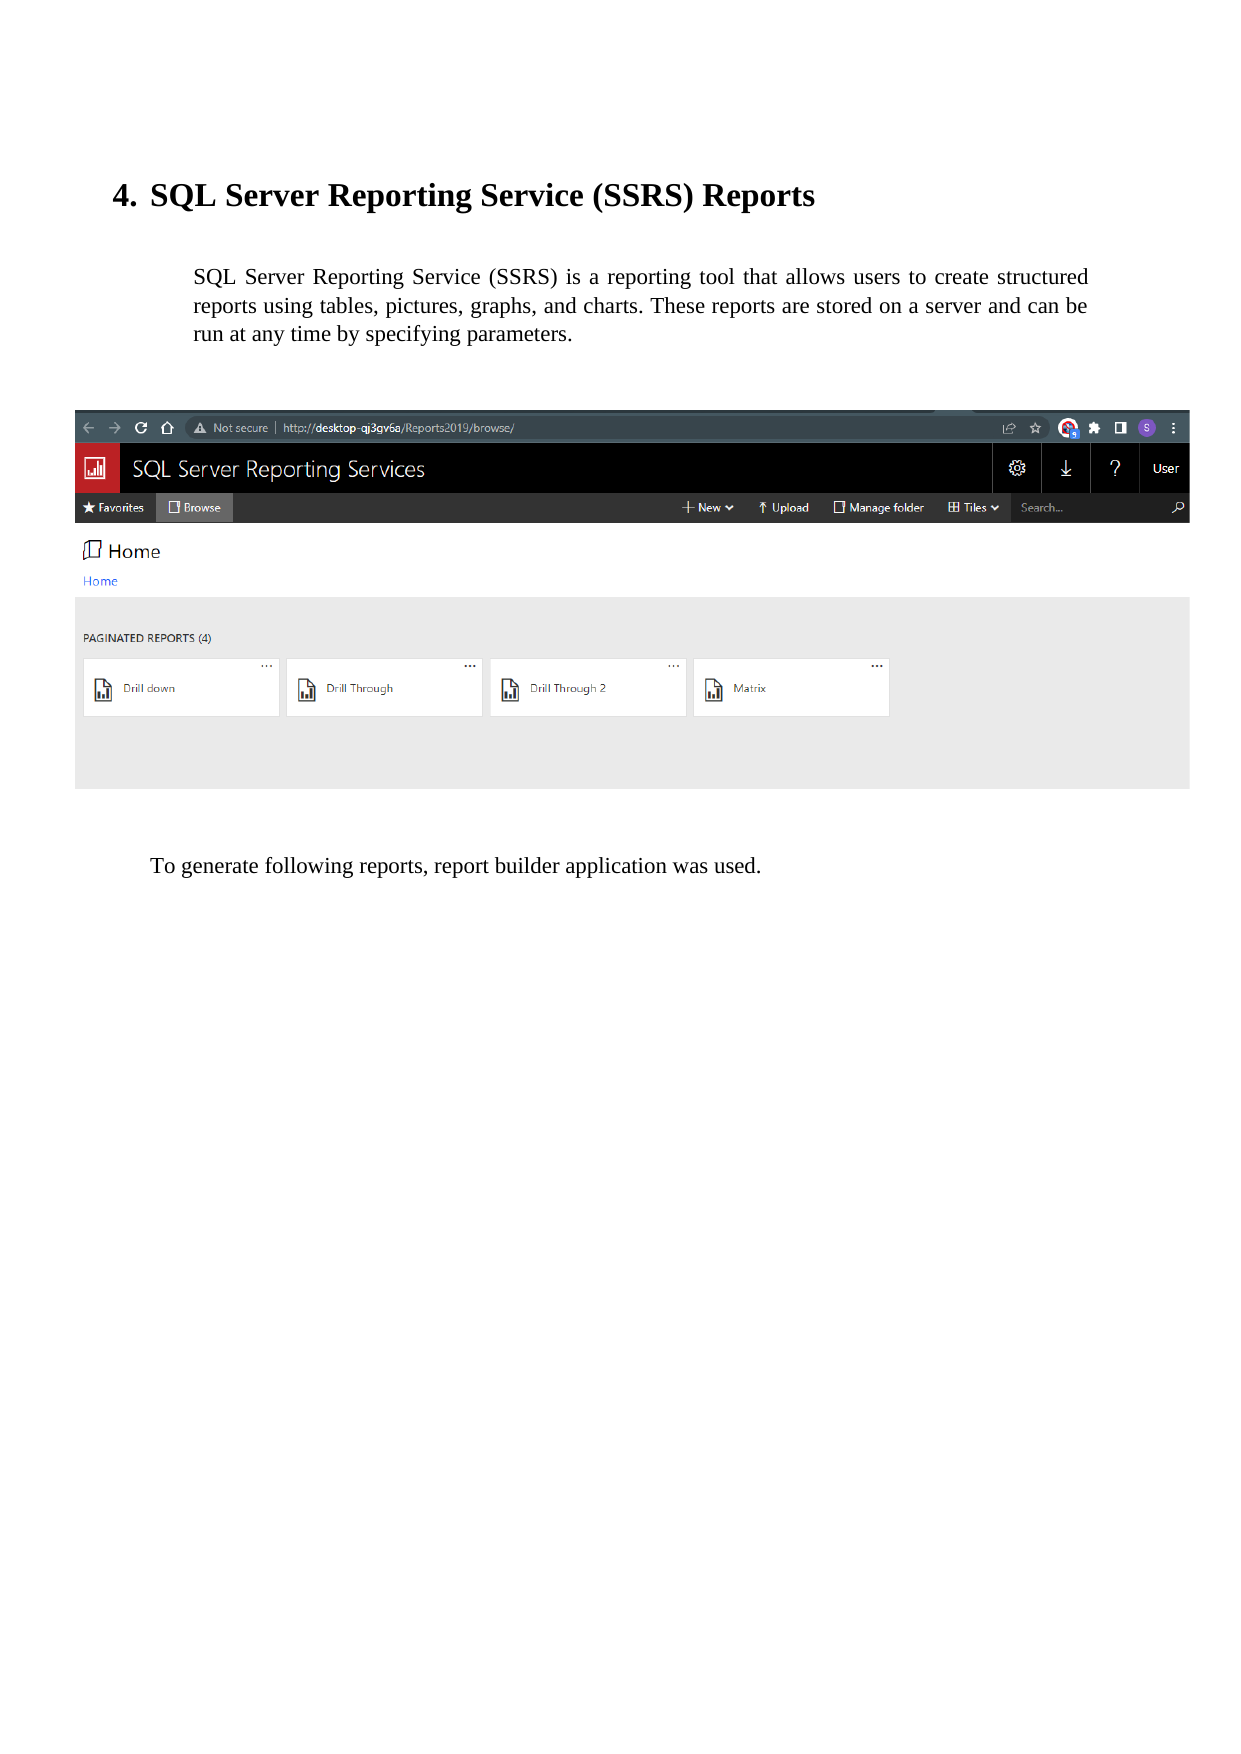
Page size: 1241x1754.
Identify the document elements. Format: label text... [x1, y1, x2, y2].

subtitle SQL Server Reporting Service (SSRS) Reports [112, 175, 1090, 213]
picture [75, 410, 1190, 789]
text SQL Server Reporting Service (SSRS) is a reporting tool that allows users to create structured reports using tables, pictures, graphs, and charts. These reports are stored on a server and can be run at any time by specifying parameters. [193, 263, 1090, 346]
text To generate following reports, report builder application was used. [75, 852, 1090, 879]
